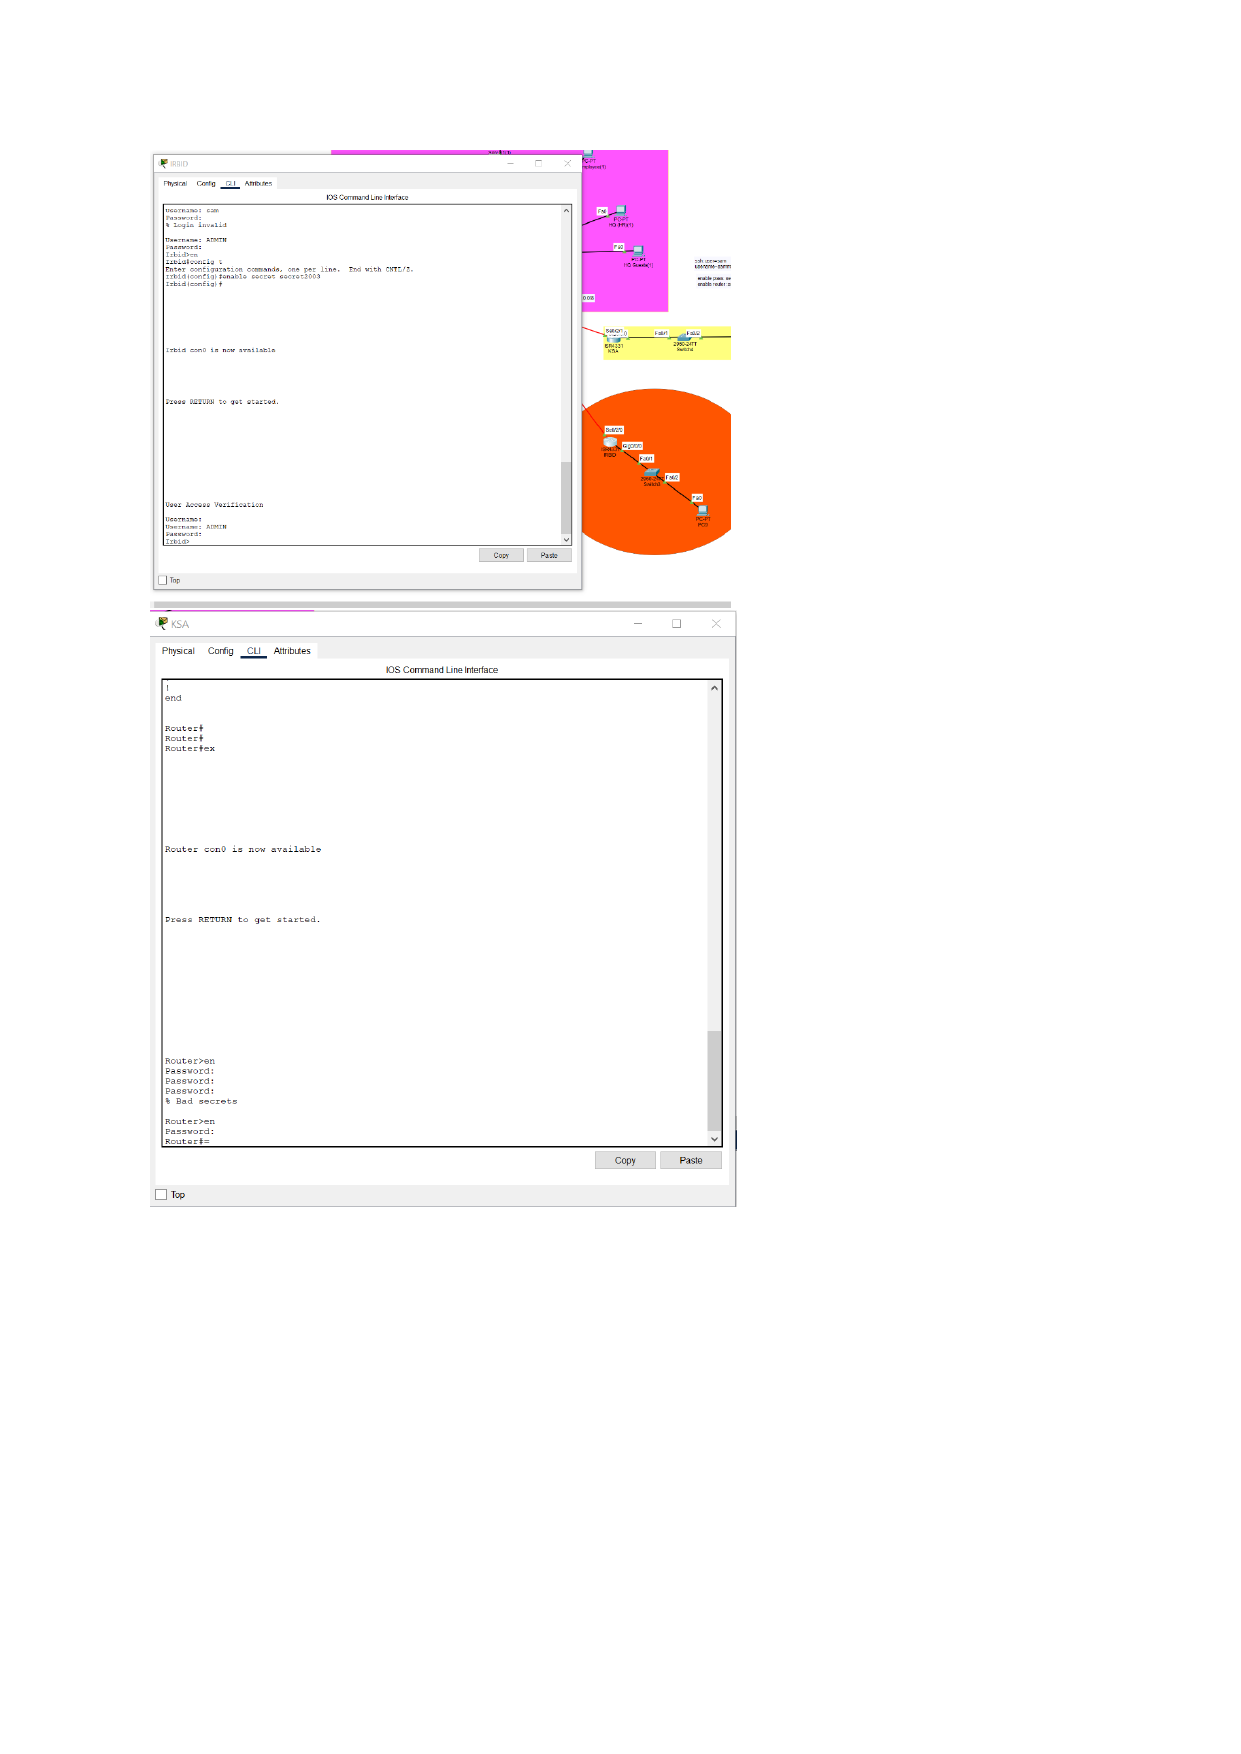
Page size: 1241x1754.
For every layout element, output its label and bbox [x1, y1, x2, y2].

picture [150, 150, 731, 608]
picture [150, 610, 737, 1207]
